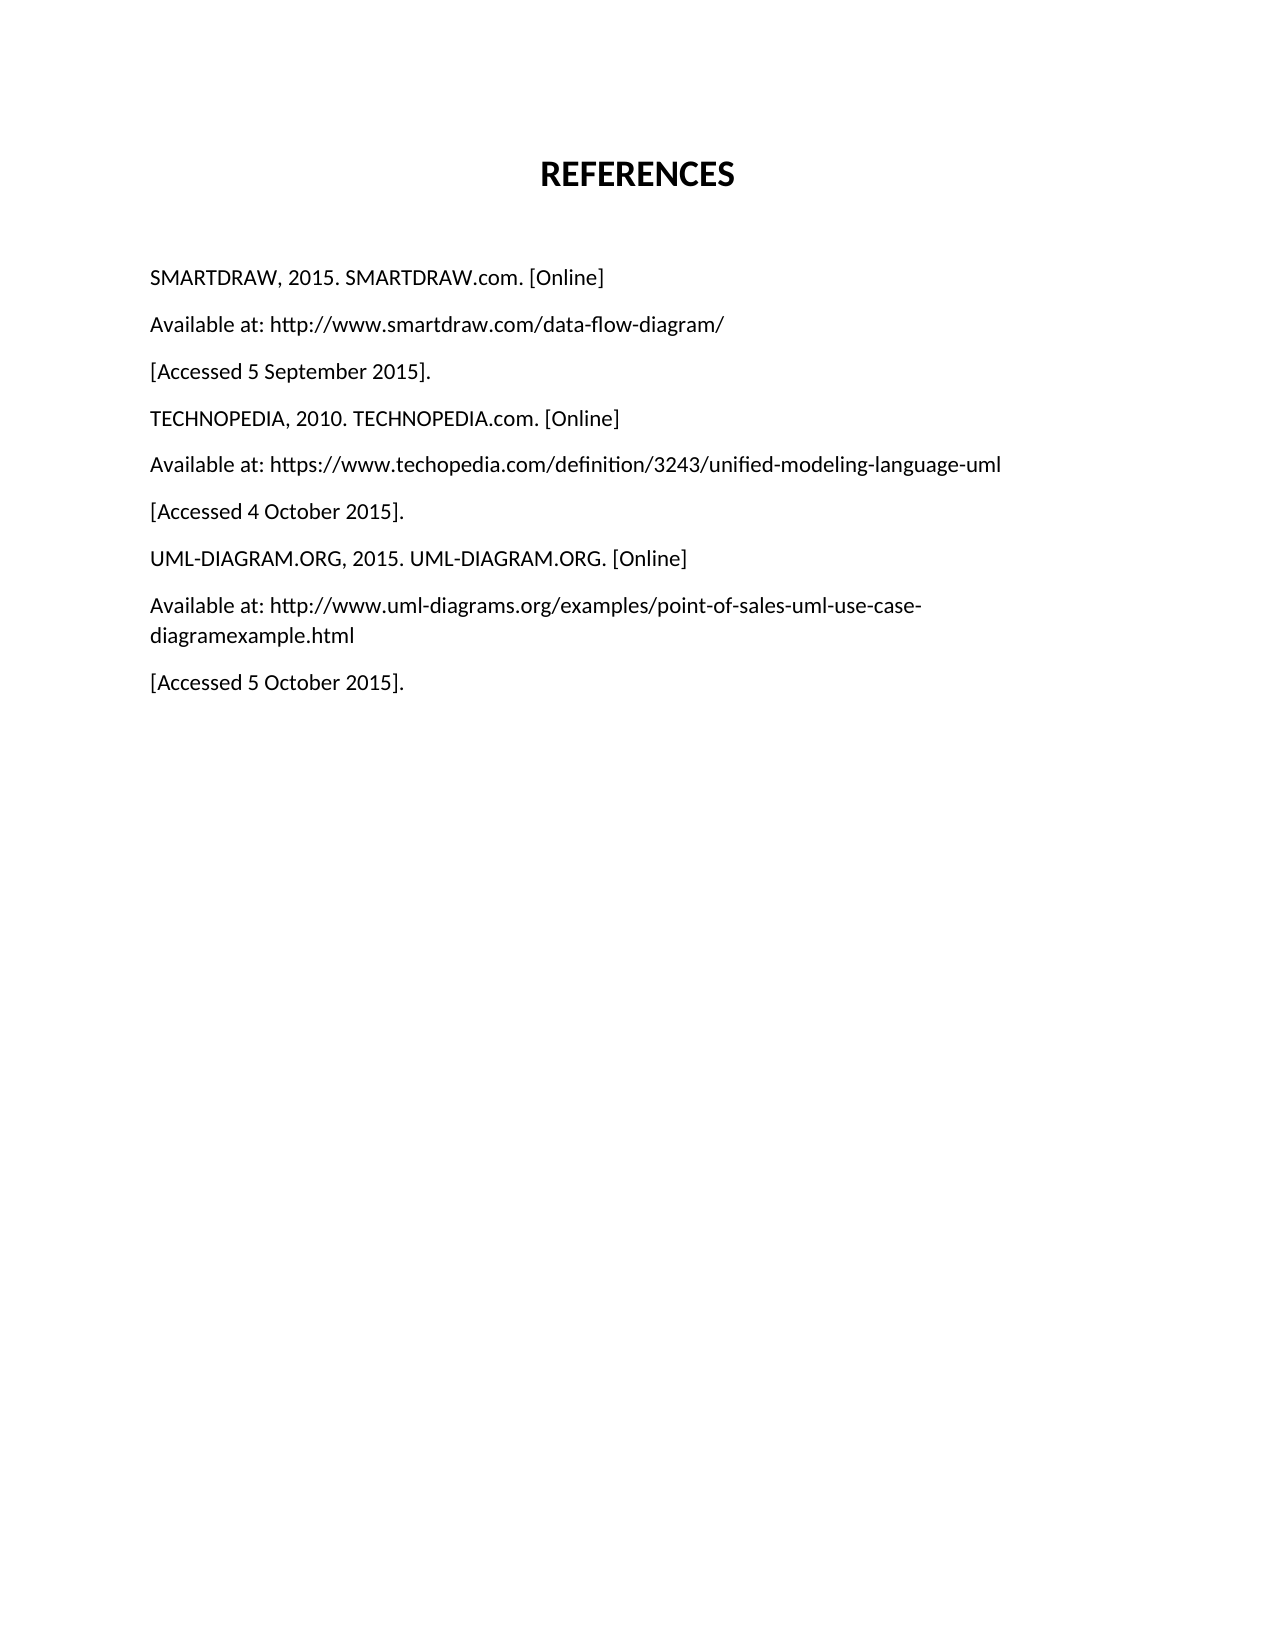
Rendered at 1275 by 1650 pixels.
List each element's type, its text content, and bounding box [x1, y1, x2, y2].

text Available at: http://www.smartdraw.com/data-flow-diagram/ [150, 310, 1125, 338]
text [Accessed 4 October 2015]. [150, 497, 1125, 525]
text [Accessed 5 October 2015]. [150, 668, 1125, 696]
text [Accessed 5 September 2015]. [150, 357, 1125, 385]
text REFERENCES [150, 150, 1125, 196]
text Available at: http://www.uml-diagrams.org/examples/point-of-sales-uml-use-case-diagramexample.html [150, 591, 1125, 649]
text UML-DIAGRAM.ORG, 2015. UML-DIAGRAM.ORG. [Online] [150, 544, 1125, 572]
text Available at: https://www.techopedia.com/definition/3243/unified-modeling-language-uml [150, 451, 1125, 478]
text TECHNOPEDIA, 2010. TECHNOPEDIA.com. [Online] [150, 404, 1125, 432]
text SMARTDRAW, 2015. SMARTDRAW.com. [Online] [150, 263, 1125, 291]
